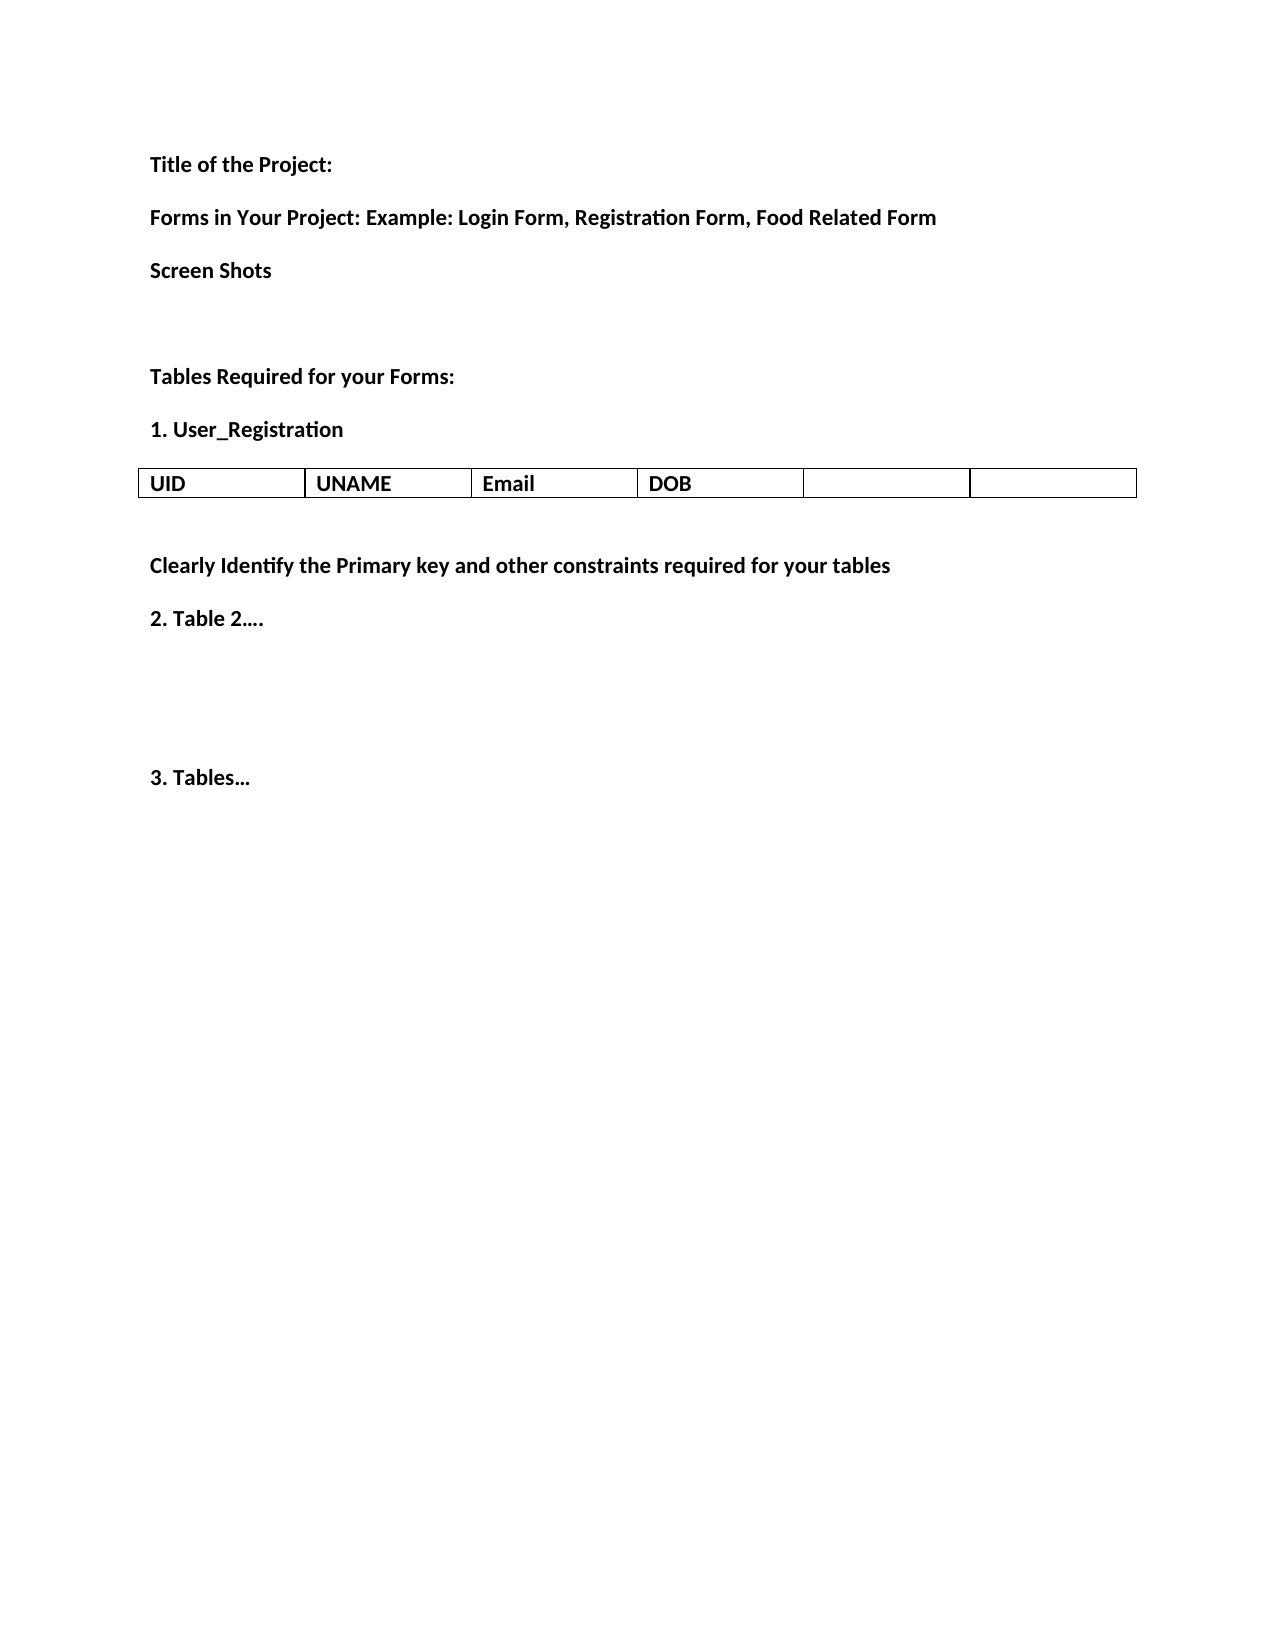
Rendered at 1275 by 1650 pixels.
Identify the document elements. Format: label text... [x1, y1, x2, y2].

table_header DOB [638, 469, 803, 497]
table_header [971, 469, 1136, 497]
table_header UNAME [306, 469, 471, 497]
text 2. Table 2…. [150, 604, 1125, 632]
table_header Email [472, 469, 637, 497]
table_header [804, 469, 969, 497]
table_header UID [139, 469, 304, 497]
text Tables Required for your Forms: [150, 362, 1125, 390]
text Clearly Identify the Primary key and other constraints required for your tables [150, 551, 1125, 579]
text 1. User_Registration [150, 415, 1125, 443]
text Forms in Your Project: Example: Login Form, Registration Form, Food Related Form [150, 203, 1125, 231]
text Screen Shots [150, 256, 1125, 284]
text Title of the Project: [150, 150, 1125, 178]
text 3. Tables… [150, 763, 1125, 791]
